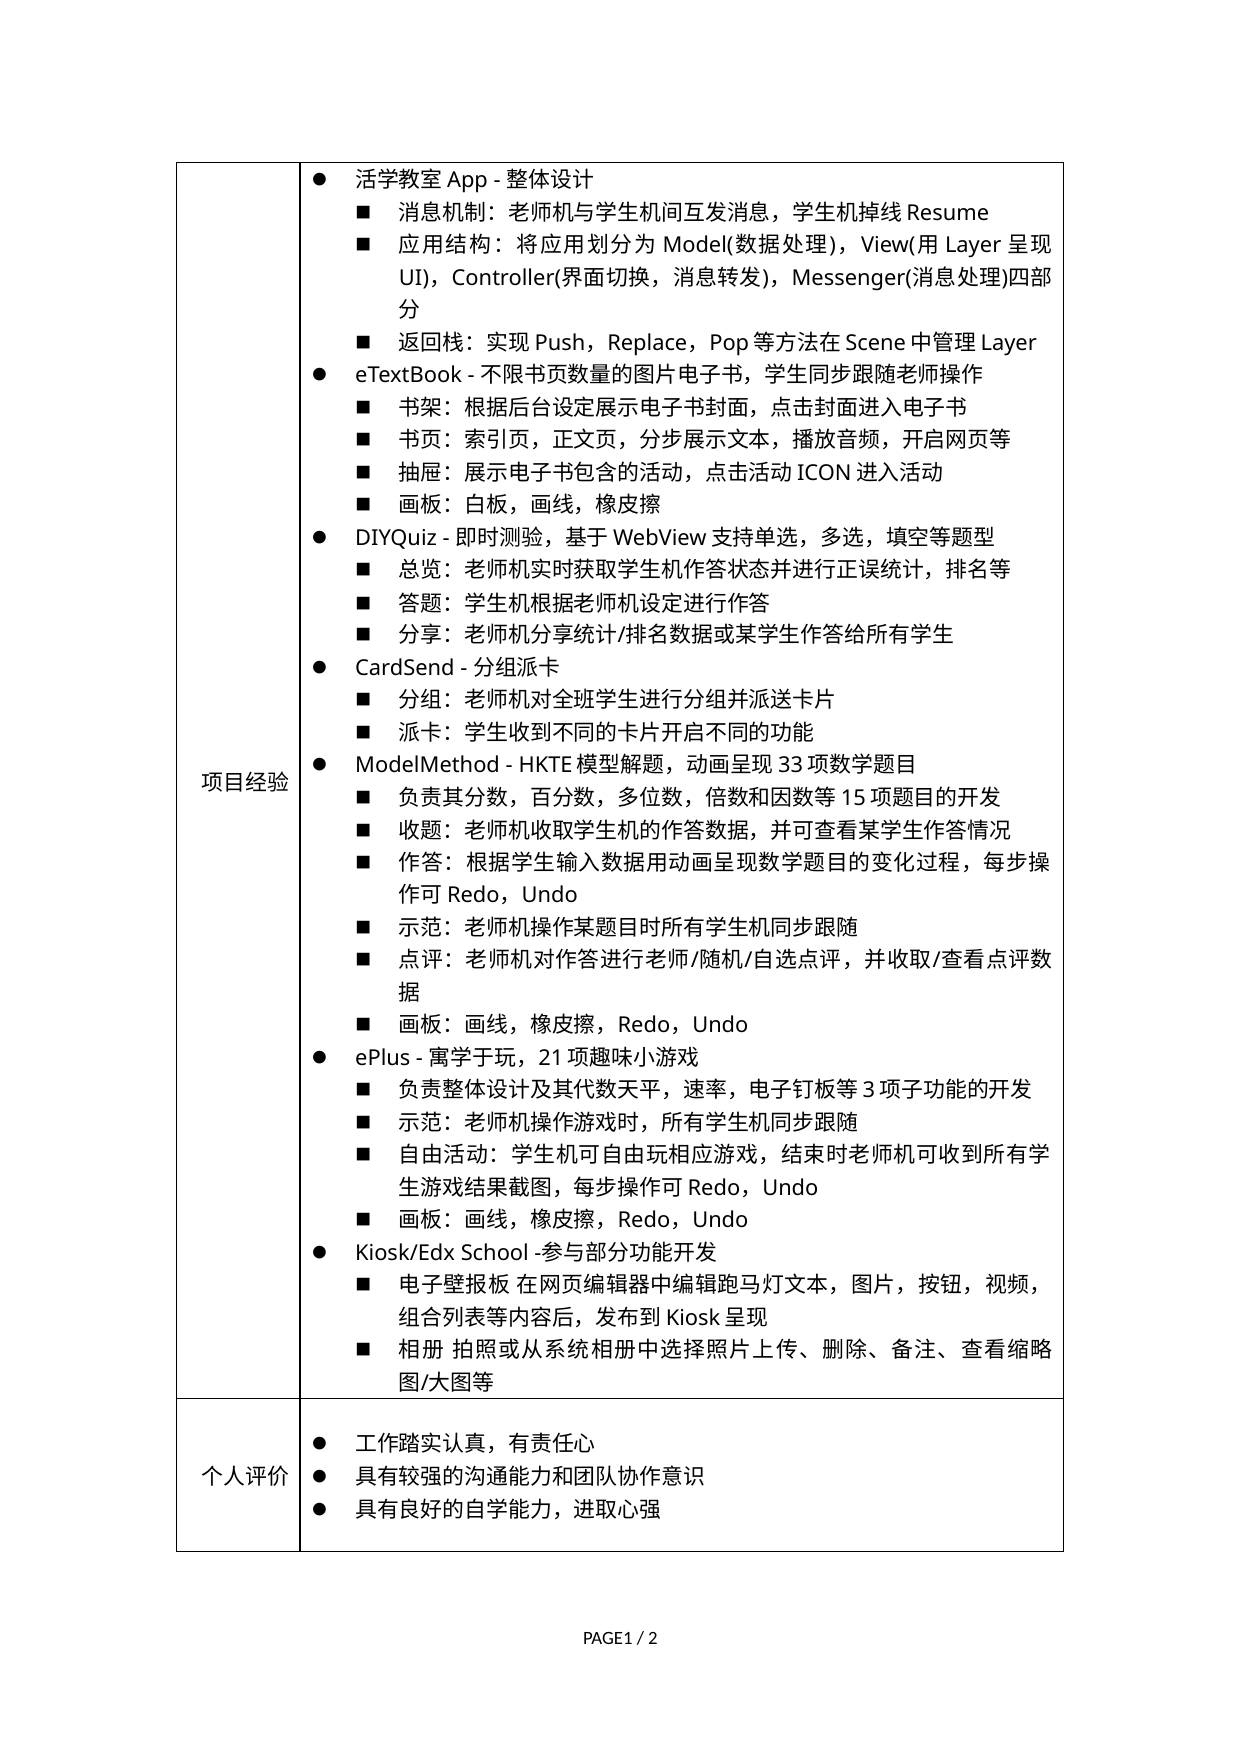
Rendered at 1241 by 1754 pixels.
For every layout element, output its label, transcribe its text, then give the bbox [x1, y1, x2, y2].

table_cell 项目经验 [177, 163, 299, 1398]
table_cell 个人评价 [177, 1399, 299, 1551]
table_cell 活学教室App - 整体设计 消息机制：老师机与学生机间互发消息，学生机掉线Resume 应用结构：将应用划分为Model(数据处理)，View(用Layer呈现UI)，Controller(界面切换，消息转发)，Messenger(消息处理)四部分 返回栈：实现Push，Replace，Pop等方法在Scene中管理Layer eTextBook - 不限书页数量的图片电子书，学生同步跟随老师操作 书架：根据后台设定展示电子书封面，点击封面进入电子书 书页：索引页，正文页，分步展示文本，播放音频，开启网页等 抽屉：展示电子书包含的活动，点击活动ICON进入活动 画板：白板，画线，橡皮擦 DIYQuiz - 即时测验，基于WebView支持单选，多选，填空等题型 总览：老师机实时获取学生机作答状态并进行正误统计，排名等 答题：学生机根据老师机设定进行作答 分享：老师机分享统计/排名数据或某学生作答给所有学生 CardSend - 分组派卡 分组：老师机对全班学生进行分组并派送卡片 派卡：学生收到不同的卡片开启不同的功能 ModelMethod - HKTE模型解题，动画呈现33项数学题目 负责其分数，百分数，多位数，倍数和因数等15项题目的开发 收题：老师机收取学生机的作答数据，并可查看某学生作答情况 作答：根据学生输入数据用动画呈现数学题目的变化过程，每步操作可Redo，Undo 示范：老师机操作某题目时所有学生机同步跟随 点评：老师机对作答进行老师/随机/自选点评，并收取/查看点评数据 画板：画线，橡皮擦，Redo，Undo ePlus - 寓学于玩，21项趣味小游戏 负责整体设计及其代数天平，速率，电子钉板等3项子功能的开发 示范：老师机操作游戏时，所有学生机同步跟随 自由活动：学生机可自由玩相应游戏，结束时老师机可收到所有学生游戏结果截图，每步操作可Redo，Undo 画板：画线，橡皮擦，Redo，Undo Kiosk/Edx School -参与部分功能开发 电子壁报板 在网页编辑器中编辑跑马灯文本，图片，按钮，视频，组合列表等内容后，发布到Kiosk呈现 相册 拍照或从系统相册中选择照片上传、删除、备注、查看缩略图/大图等 [301, 163, 1063, 1398]
table_cell 工作踏实认真，有责任心 具有较强的沟通能力和团队协作意识 具有良好的自学能力，进取心强 [301, 1399, 1063, 1551]
